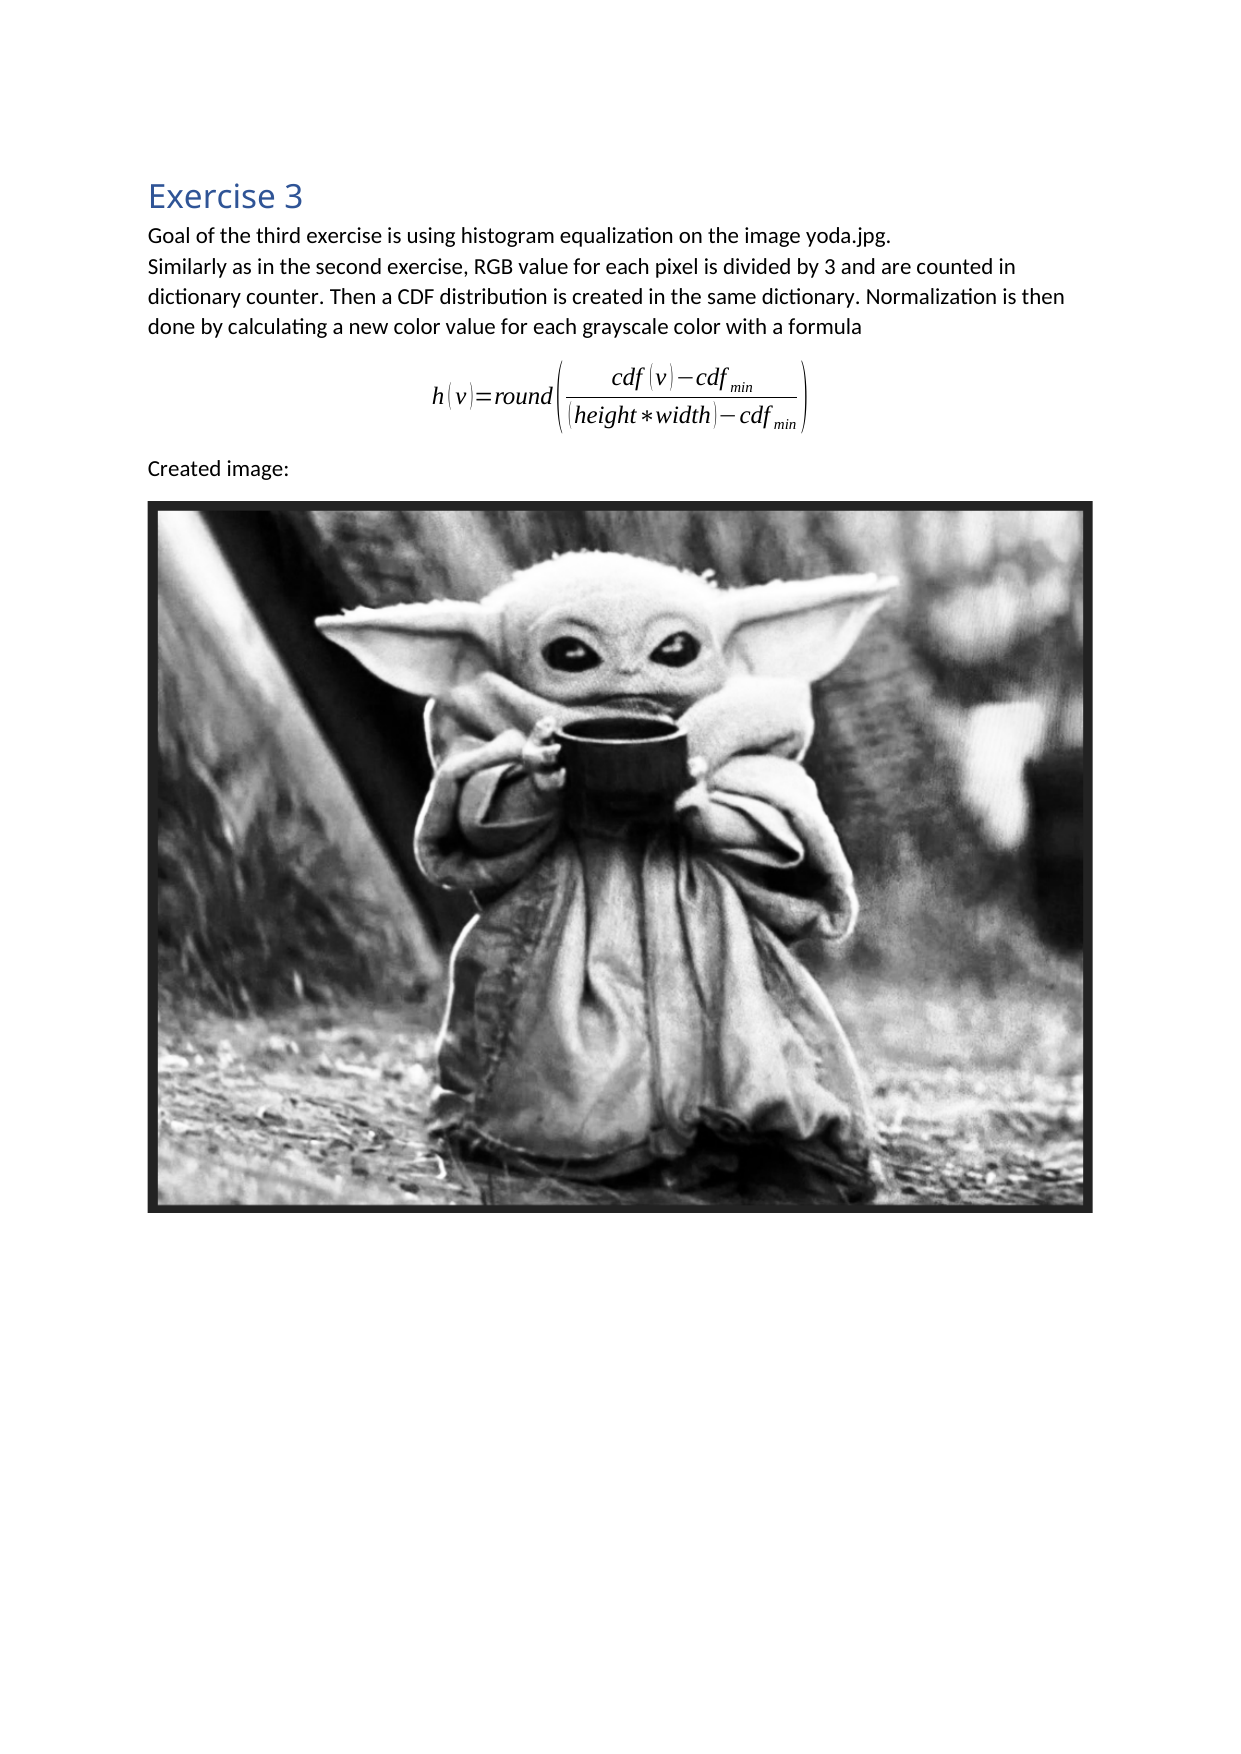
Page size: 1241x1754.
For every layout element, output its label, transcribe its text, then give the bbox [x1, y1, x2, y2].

text Created image: [148, 454, 1093, 482]
text Goal of the third exercise is using histogram equalization on the image yoda.jpg. Similarly as in the second exercise, RGB value for each pixel is divided by 3 and are counted in dictionary counter. Then a CDF distribution is created in the same dictionary. Normalization is then done by calculating a new color value for each grayscale color with a formula [148, 222, 1093, 340]
picture [147, 501, 1093, 1213]
subtitle Exercise 3 [148, 173, 1093, 218]
